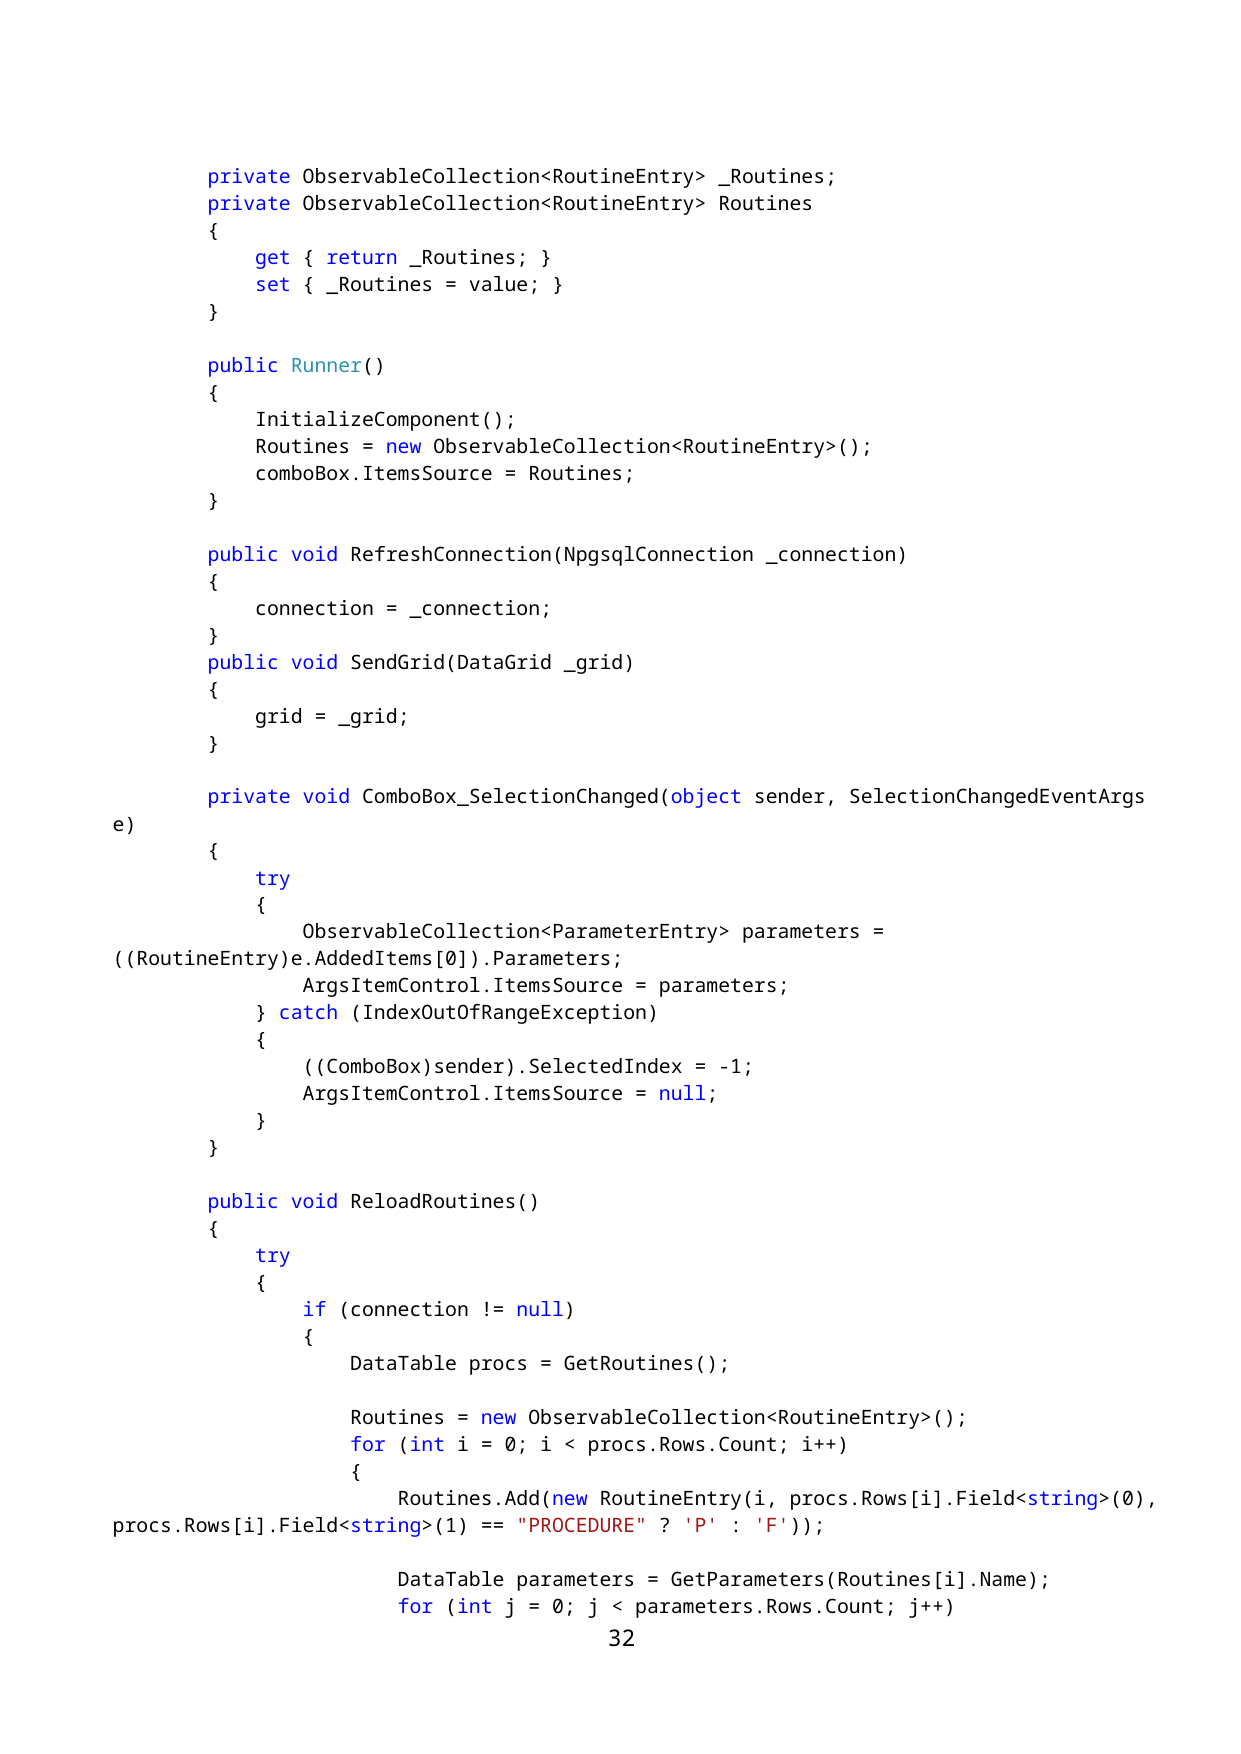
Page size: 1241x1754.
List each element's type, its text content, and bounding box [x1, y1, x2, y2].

text grid = _grid; [112, 702, 1161, 729]
text public Runner() [112, 351, 1161, 378]
text { [112, 1026, 1161, 1053]
text } [112, 486, 1161, 513]
text Routines = new ObservableCollection<RoutineEntry>(); [112, 1403, 1161, 1430]
text } [112, 297, 1161, 324]
text set { _Routines = value; } [112, 270, 1161, 297]
text { [112, 1457, 1161, 1484]
text get { return _Routines; } [112, 243, 1161, 270]
text { [112, 1268, 1161, 1295]
text { [112, 1214, 1161, 1241]
text } [112, 621, 1161, 648]
text { [112, 1322, 1161, 1349]
text comboBox.ItemsSource = Routines; [112, 459, 1161, 486]
text ((ComboBox)sender).SelectedIndex = -1; [112, 1053, 1161, 1079]
text { [112, 675, 1161, 702]
text } catch (IndexOutOfRangeException) [112, 999, 1161, 1026]
text } [112, 1133, 1161, 1161]
text private void ComboBox_SelectionChanged(object sender, SelectionChangedEventArgs e) [112, 783, 1161, 837]
text private ObservableCollection<RoutineEntry> _Routines; [112, 162, 1161, 189]
text } [112, 1107, 1161, 1133]
text public void RefreshConnection(NpgsqlConnection _connection) [112, 540, 1161, 567]
text for (int i = 0; i < procs.Rows.Count; i++) [112, 1430, 1161, 1457]
text ObservableCollection<ParameterEntry> parameters = ((RoutineEntry)e.AddedItems[0]).Parameters; [112, 918, 1161, 972]
text ArgsItemControl.ItemsSource = parameters; [112, 972, 1161, 999]
text { [112, 891, 1161, 918]
text Routines = new ObservableCollection<RoutineEntry>(); [112, 432, 1161, 459]
text connection = _connection; [112, 594, 1161, 621]
text DataTable parameters = GetParameters(Routines[i].Name); [112, 1565, 1161, 1592]
text DataTable procs = GetRoutines(); [112, 1349, 1161, 1376]
text if (connection != null) [112, 1295, 1161, 1322]
text public void SendGrid(DataGrid _grid) [112, 648, 1161, 675]
text { [112, 567, 1161, 594]
text InitializeComponent(); [112, 405, 1161, 432]
text public void ReloadRoutines() [112, 1187, 1161, 1214]
text Routines.Add(new RoutineEntry(i, procs.Rows[i].Field<string>(0), procs.Rows[i].Field<string>(1) == "PROCEDURE" ? 'P' : 'F')); [112, 1484, 1161, 1538]
text } [112, 729, 1161, 756]
text private ObservableCollection<RoutineEntry> Routines [112, 189, 1161, 216]
text { [112, 378, 1161, 405]
text try [112, 864, 1161, 891]
text for (int j = 0; j < parameters.Rows.Count; j++) [112, 1592, 1161, 1619]
text ArgsItemControl.ItemsSource = null; [112, 1079, 1161, 1107]
text { [112, 837, 1161, 864]
text { [112, 216, 1161, 243]
text try [112, 1241, 1161, 1268]
